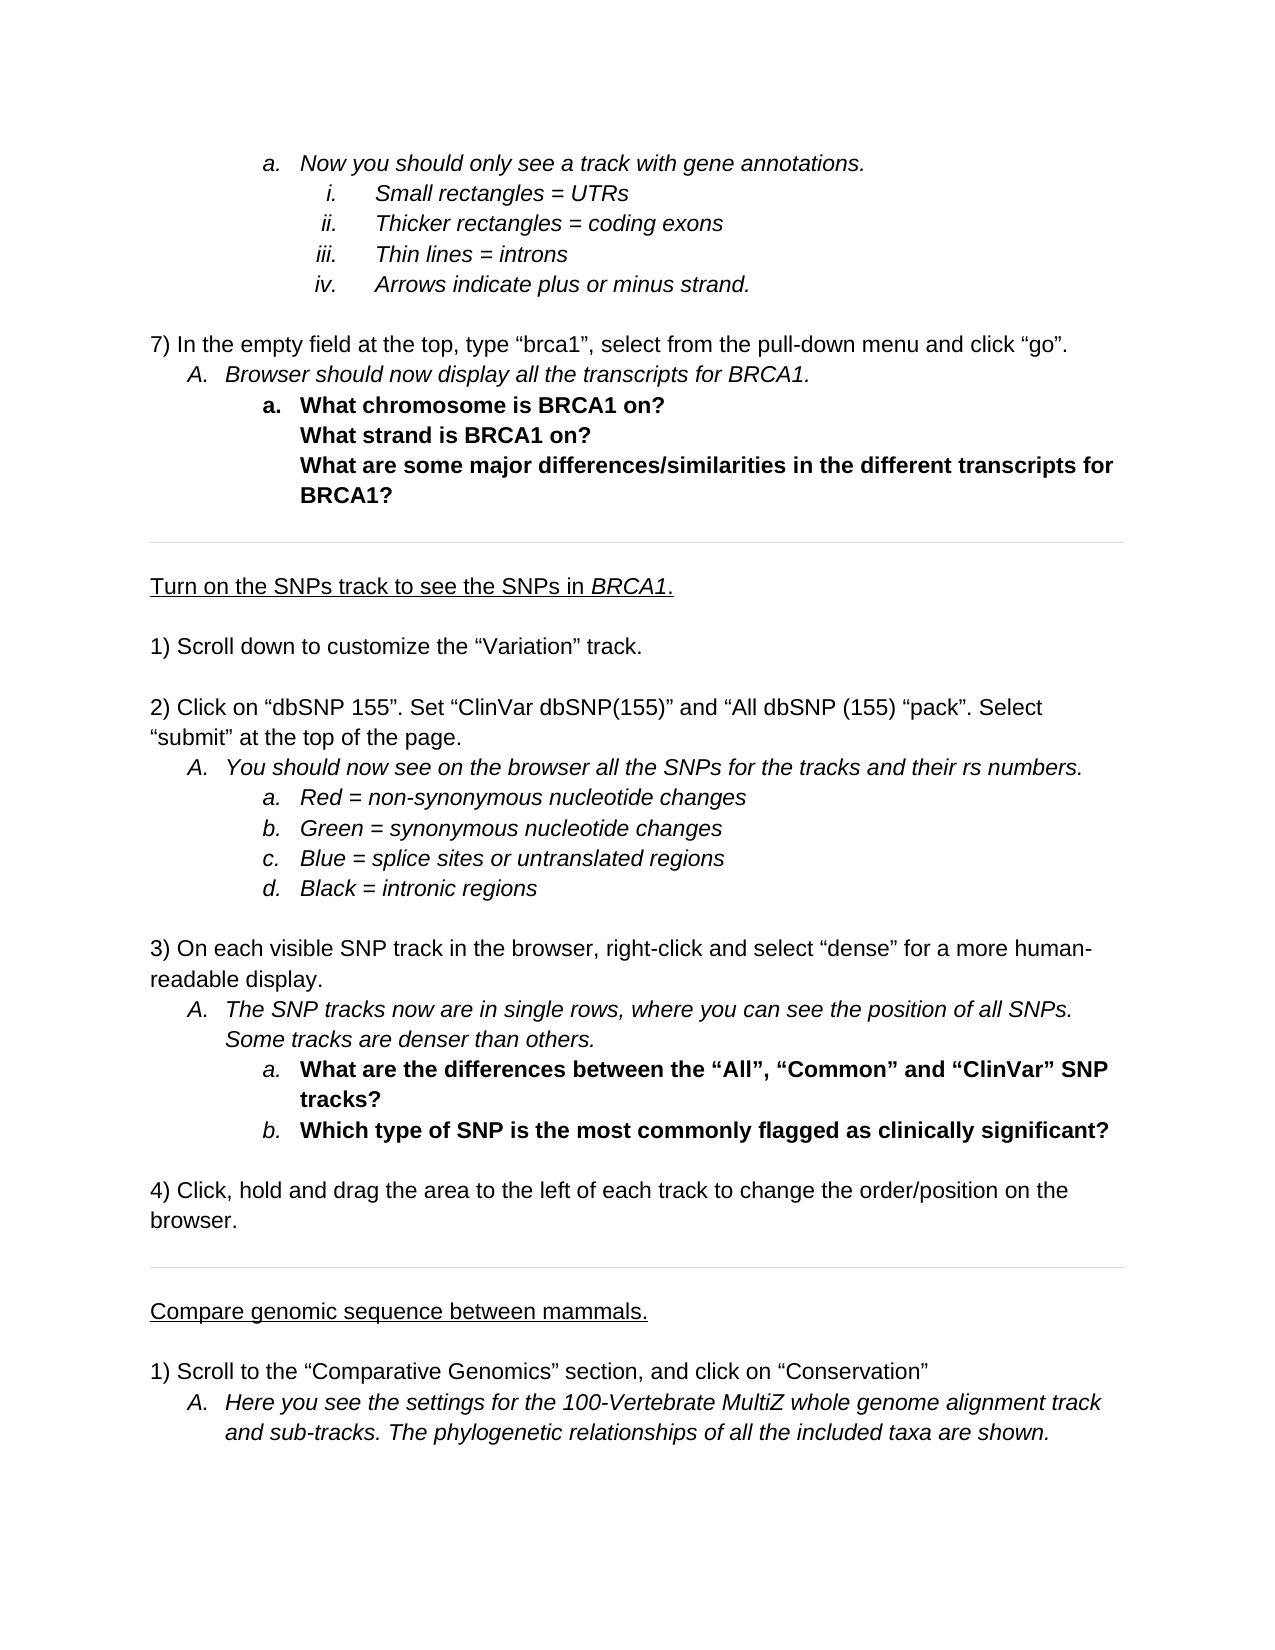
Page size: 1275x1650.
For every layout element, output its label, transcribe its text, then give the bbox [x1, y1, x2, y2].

text 4) Click, hold and drag the area to the left of each track to change the order/position on the browser. [150, 1177, 1125, 1234]
list What chromosome is BRCA1 on? What strand is BRCA1 on? What are some major differences/similarities in the different transcripts for BRCA1? [262, 392, 1125, 509]
list The SNP tracks now are in single rows, where you can see the position of all SNPs. Some tracks are denser than others. [187, 996, 1125, 1052]
text 1) Scroll to the “Comparative Genomics” section, and click on “Conservation” [150, 1358, 1125, 1385]
list You should now see on the browser all the SNPs for the tracks and their rs numbers. [187, 754, 1125, 781]
list Thicker rectangles = coding exons [337, 210, 1125, 237]
list Browser should now display all the transcripts for BRCA1. [187, 361, 1125, 388]
text 3) On each visible SNP track in the browser, right-click and select “dense” for a more human-readable display. [150, 935, 1125, 992]
list Which type of SNP is the most commonly flagged as clinically significant? [262, 1117, 1125, 1143]
text 1) Scroll down to customize the “Variation” track. [150, 633, 1125, 660]
text Turn on the SNPs track to see the SNPs in BRCA1. [150, 573, 1125, 599]
text 2) Click on “dbSNP 155”. Set “ClinVar dbSNP(155)” and “All dbSNP (155) “pack”. Select “submit” at the top of the page. [150, 694, 1125, 750]
list Small rectangles = UTRs [337, 180, 1125, 207]
list What are the differences between the “All”, “Common” and “ClinVar” SNP tracks? [262, 1056, 1125, 1113]
list Red = non-synonymous nucleotide changes [262, 784, 1125, 811]
text 7) In the empty field at the top, type “brca1”, select from the pull-down menu and click “go”. [150, 331, 1125, 358]
list Arrows indicate plus or minus strand. [337, 271, 1125, 297]
list Here you see the settings for the 100-Vertebrate MultiZ whole genome alignment track and sub-tracks. The phylogenetic relationships of all the included taxa are shown. [187, 1388, 1125, 1445]
list Now you should only see a track with gene annotations. [262, 150, 1125, 176]
list Blue = splice sites or untranslated regions [262, 845, 1125, 871]
text Compare genomic sequence between mammals. [150, 1298, 1125, 1324]
list Thin lines = introns [337, 241, 1125, 267]
list Black = intronic regions [262, 875, 1125, 901]
list Green = synonymous nucleotide changes [262, 814, 1125, 841]
